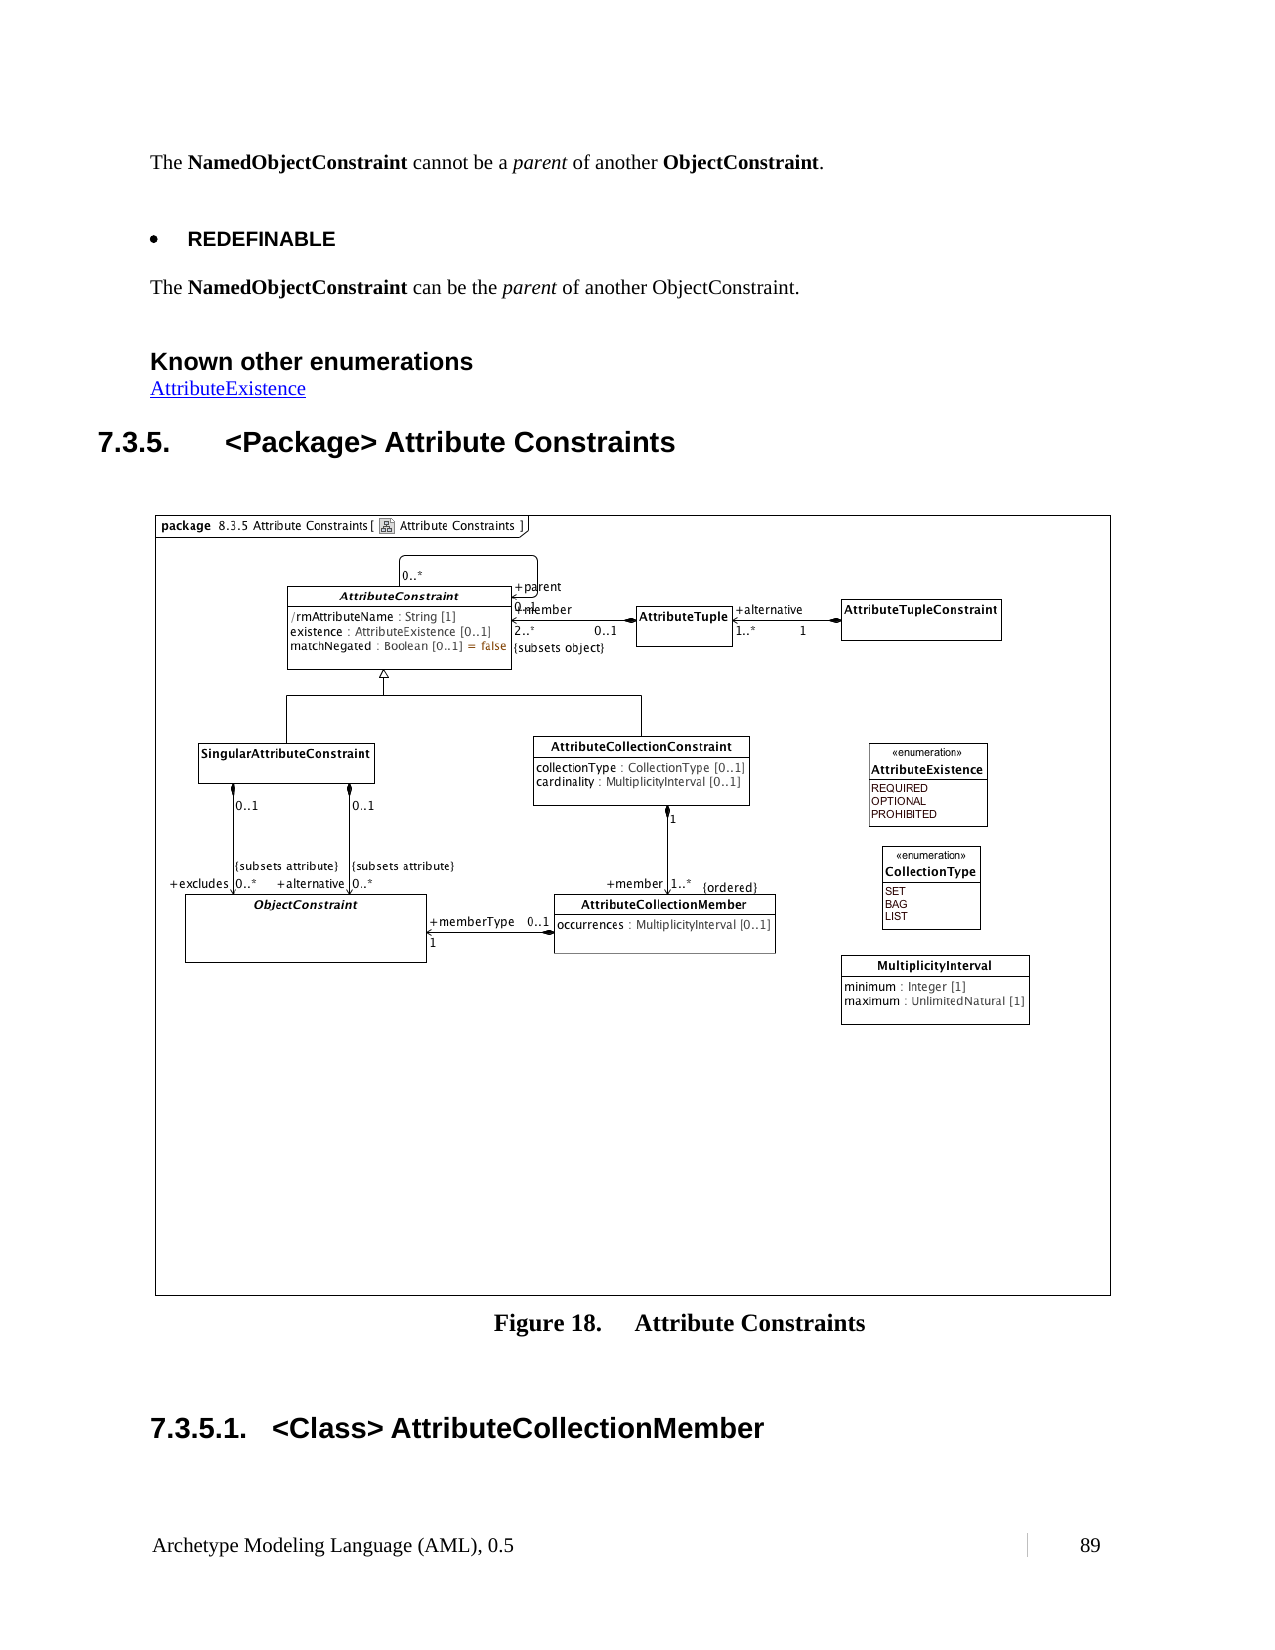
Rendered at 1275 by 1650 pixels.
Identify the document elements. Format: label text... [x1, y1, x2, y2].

subtitle <Package> Attribute Constraints [97, 426, 1125, 459]
list REDEFINABLE [150, 227, 1125, 251]
picture [150, 510, 1124, 1309]
text The NamedObjectConstraint can be the parent of another ObjectConstraint. [150, 275, 1125, 299]
text Known other enumerations [150, 347, 1125, 376]
text The NamedObjectConstraint cannot be a parent of another ObjectConstraint. [150, 150, 1125, 174]
list Attribute Constraints [234, 1308, 1125, 1337]
subtitle <Class> AttributeCollectionMember [150, 1411, 1125, 1444]
text AttributeExistence [150, 376, 1125, 400]
